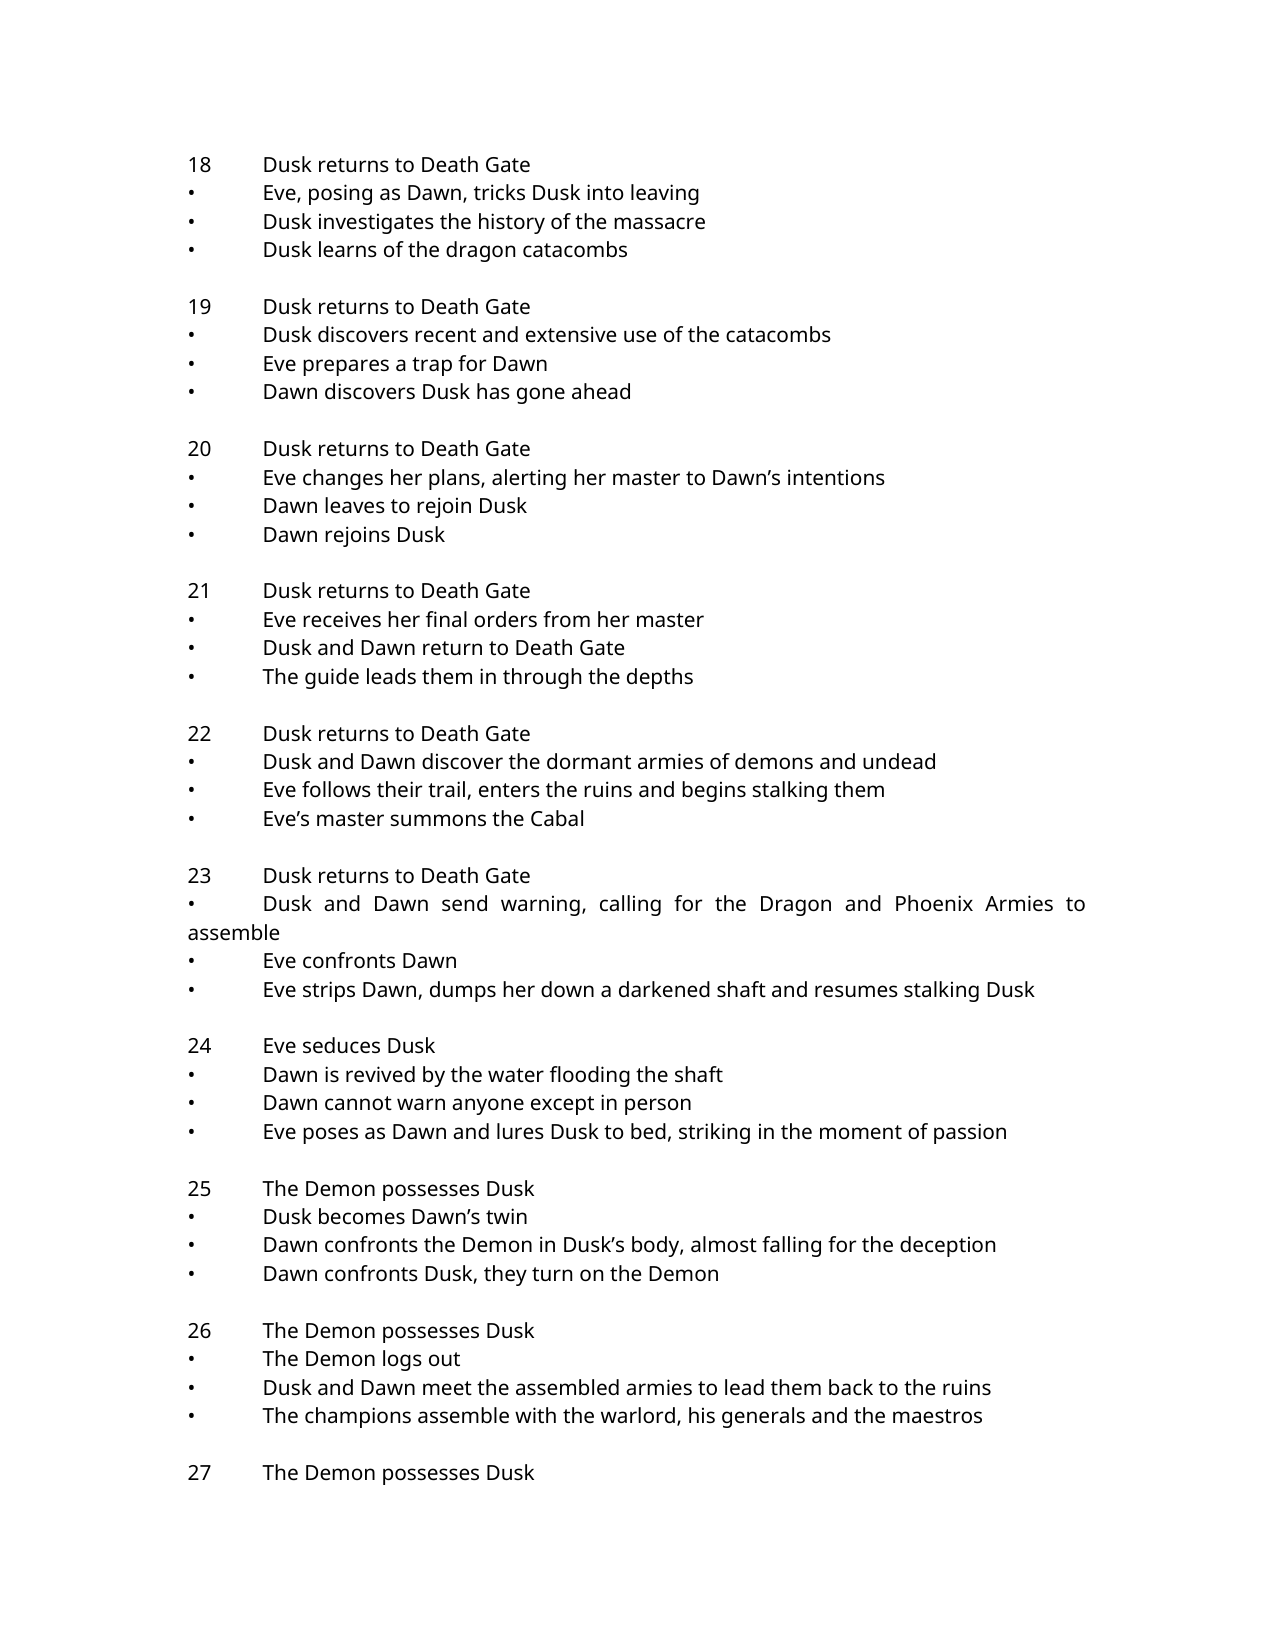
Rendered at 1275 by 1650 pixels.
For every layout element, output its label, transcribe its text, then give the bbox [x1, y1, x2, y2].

text 22 Dusk returns to Death Gate [187, 719, 1087, 747]
text • Dusk discovers recent and extensive use of the catacombs [187, 321, 1087, 349]
text 26 The Demon possesses Dusk [187, 1316, 1087, 1344]
text • Dawn confronts the Demon in Dusk’s body, almost falling for the deception [187, 1231, 1087, 1259]
text • Dawn confronts Dusk, they turn on the Demon [187, 1259, 1087, 1287]
text • Dusk and Dawn discover the dormant armies of demons and undead [187, 747, 1087, 776]
text 21 Dusk returns to Death Gate [187, 577, 1087, 605]
text • Dusk and Dawn return to Death Gate [187, 633, 1087, 662]
text • Eve’s master summons the Cabal [187, 804, 1087, 832]
text • The Demon logs out [187, 1344, 1087, 1373]
text • Eve poses as Dawn and lures Dusk to bed, striking in the moment of passion [187, 1117, 1087, 1145]
text • Eve follows their trail, enters the ruins and begins stalking them [187, 776, 1087, 804]
text 27 The Demon possesses Dusk [187, 1458, 1087, 1487]
text 19 Dusk returns to Death Gate [187, 292, 1087, 321]
text 24 Eve seduces Dusk [187, 1032, 1087, 1060]
text • Eve strips Dawn, dumps her down a darkened shaft and resumes stalking Dusk [187, 975, 1087, 1003]
text • The champions assemble with the warlord, his generals and the maestros [187, 1401, 1087, 1430]
text • Dawn is revived by the water flooding the shaft [187, 1060, 1087, 1088]
text • Dawn rejoins Dusk [187, 520, 1087, 548]
text • Dusk becomes Dawn’s twin [187, 1202, 1087, 1231]
text • Dawn cannot warn anyone except in person [187, 1088, 1087, 1117]
text • Eve changes her plans, alerting her master to Dawn’s intentions [187, 463, 1087, 491]
text 18 Dusk returns to Death Gate [187, 150, 1087, 178]
text 25 The Demon possesses Dusk [187, 1174, 1087, 1202]
text • Dusk investigates the history of the massacre [187, 207, 1087, 235]
text • Eve receives her final orders from her master [187, 605, 1087, 633]
text • Eve confronts Dawn [187, 946, 1087, 975]
text • The guide leads them in through the depths [187, 662, 1087, 690]
text 23 Dusk returns to Death Gate [187, 861, 1087, 889]
text • Dusk and Dawn send warning, calling for the Dragon and Phoenix Armies to assemble [187, 889, 1087, 946]
text • Dawn leaves to rejoin Dusk [187, 491, 1087, 520]
text • Dusk learns of the dragon catacombs [187, 235, 1087, 264]
text • Dawn discovers Dusk has gone ahead [187, 377, 1087, 406]
text • Dusk and Dawn meet the assembled armies to lead them back to the ruins [187, 1373, 1087, 1401]
text • Eve, posing as Dawn, tricks Dusk into leaving [187, 178, 1087, 207]
text 20 Dusk returns to Death Gate [187, 434, 1087, 463]
text • Eve prepares a trap for Dawn [187, 349, 1087, 377]
